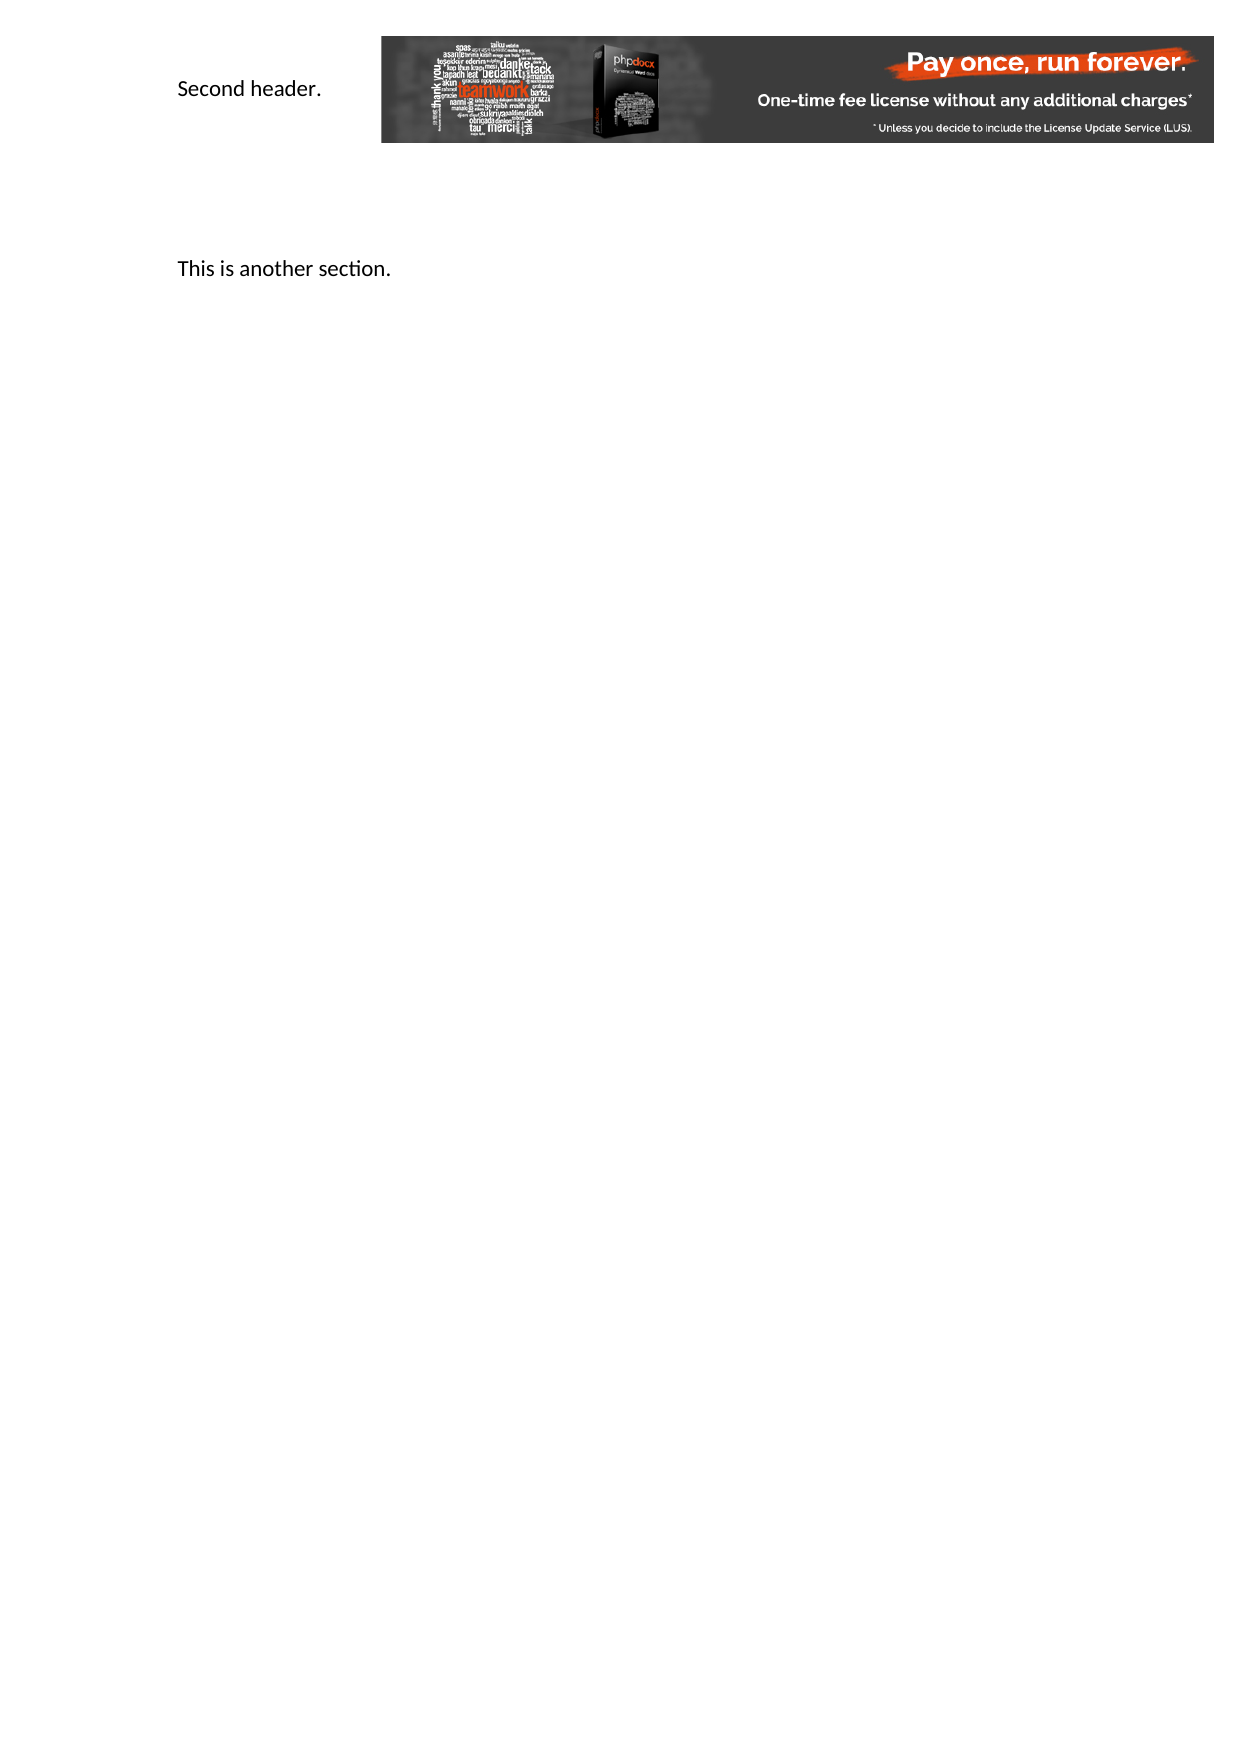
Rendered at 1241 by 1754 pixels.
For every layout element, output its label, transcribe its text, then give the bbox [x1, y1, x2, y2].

picture [381, 36, 1214, 143]
text This is another section. [177, 254, 1063, 282]
